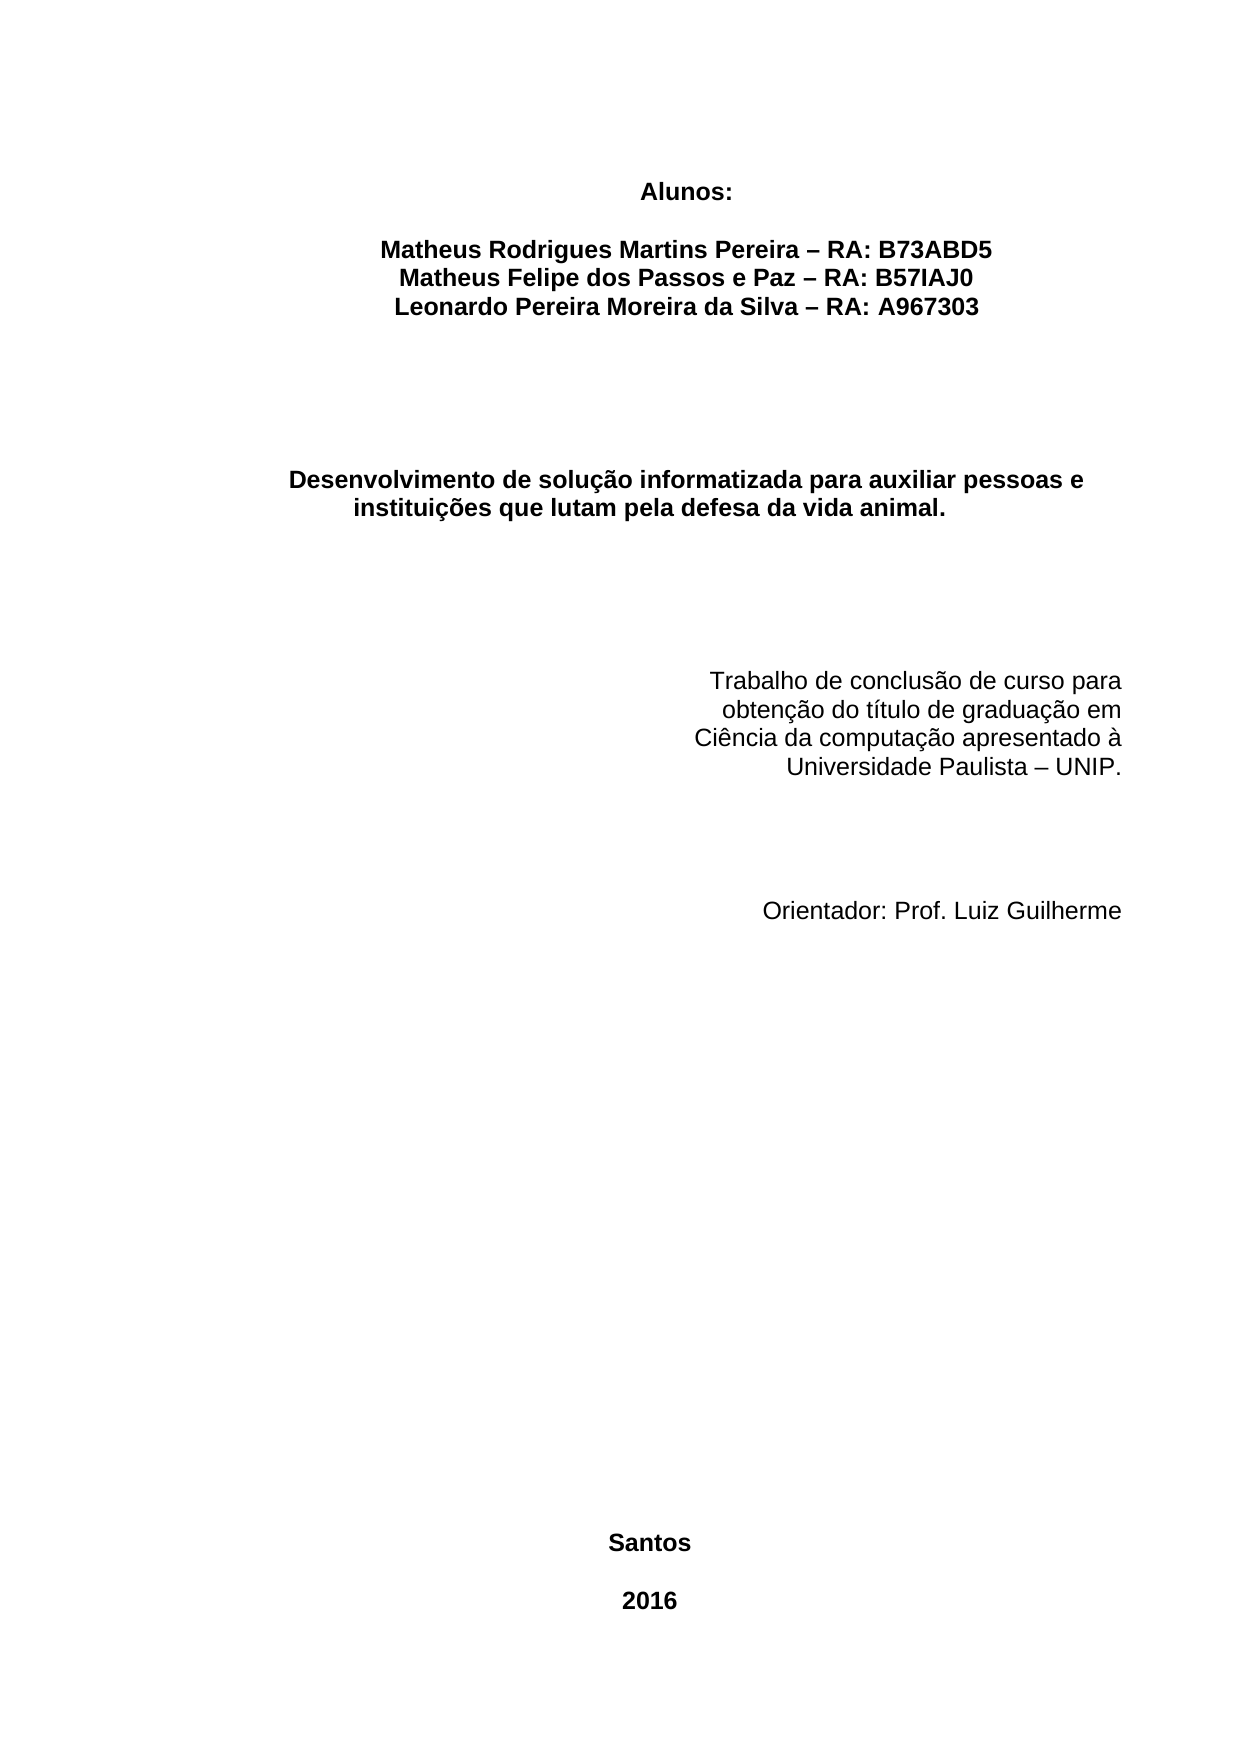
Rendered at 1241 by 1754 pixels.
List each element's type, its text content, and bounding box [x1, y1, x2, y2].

text Alunos: [177, 177, 1122, 206]
text Leonardo Pereira Moreira da Silva – RA: A967303 [177, 292, 1122, 321]
text Orientador: Prof. Luiz Guilherme [691, 896, 1122, 925]
text Santos [177, 1528, 1122, 1557]
text Matheus Rodrigues Martins Pereira – RA: B73ABD5 [177, 235, 1122, 263]
text Trabalho de conclusão de curso para obtenção do título de graduação em Ciência da computação apresentado à Universidade Paulista – UNIP. [691, 666, 1122, 781]
text 2016 [177, 1586, 1122, 1615]
text Matheus Felipe dos Passos e Paz – RA: B57IAJ0 [177, 263, 1122, 292]
text Desenvolvimento de solução informatizada para auxiliar pessoas e instituições que lutam pela defesa da vida animal. [177, 465, 1122, 522]
